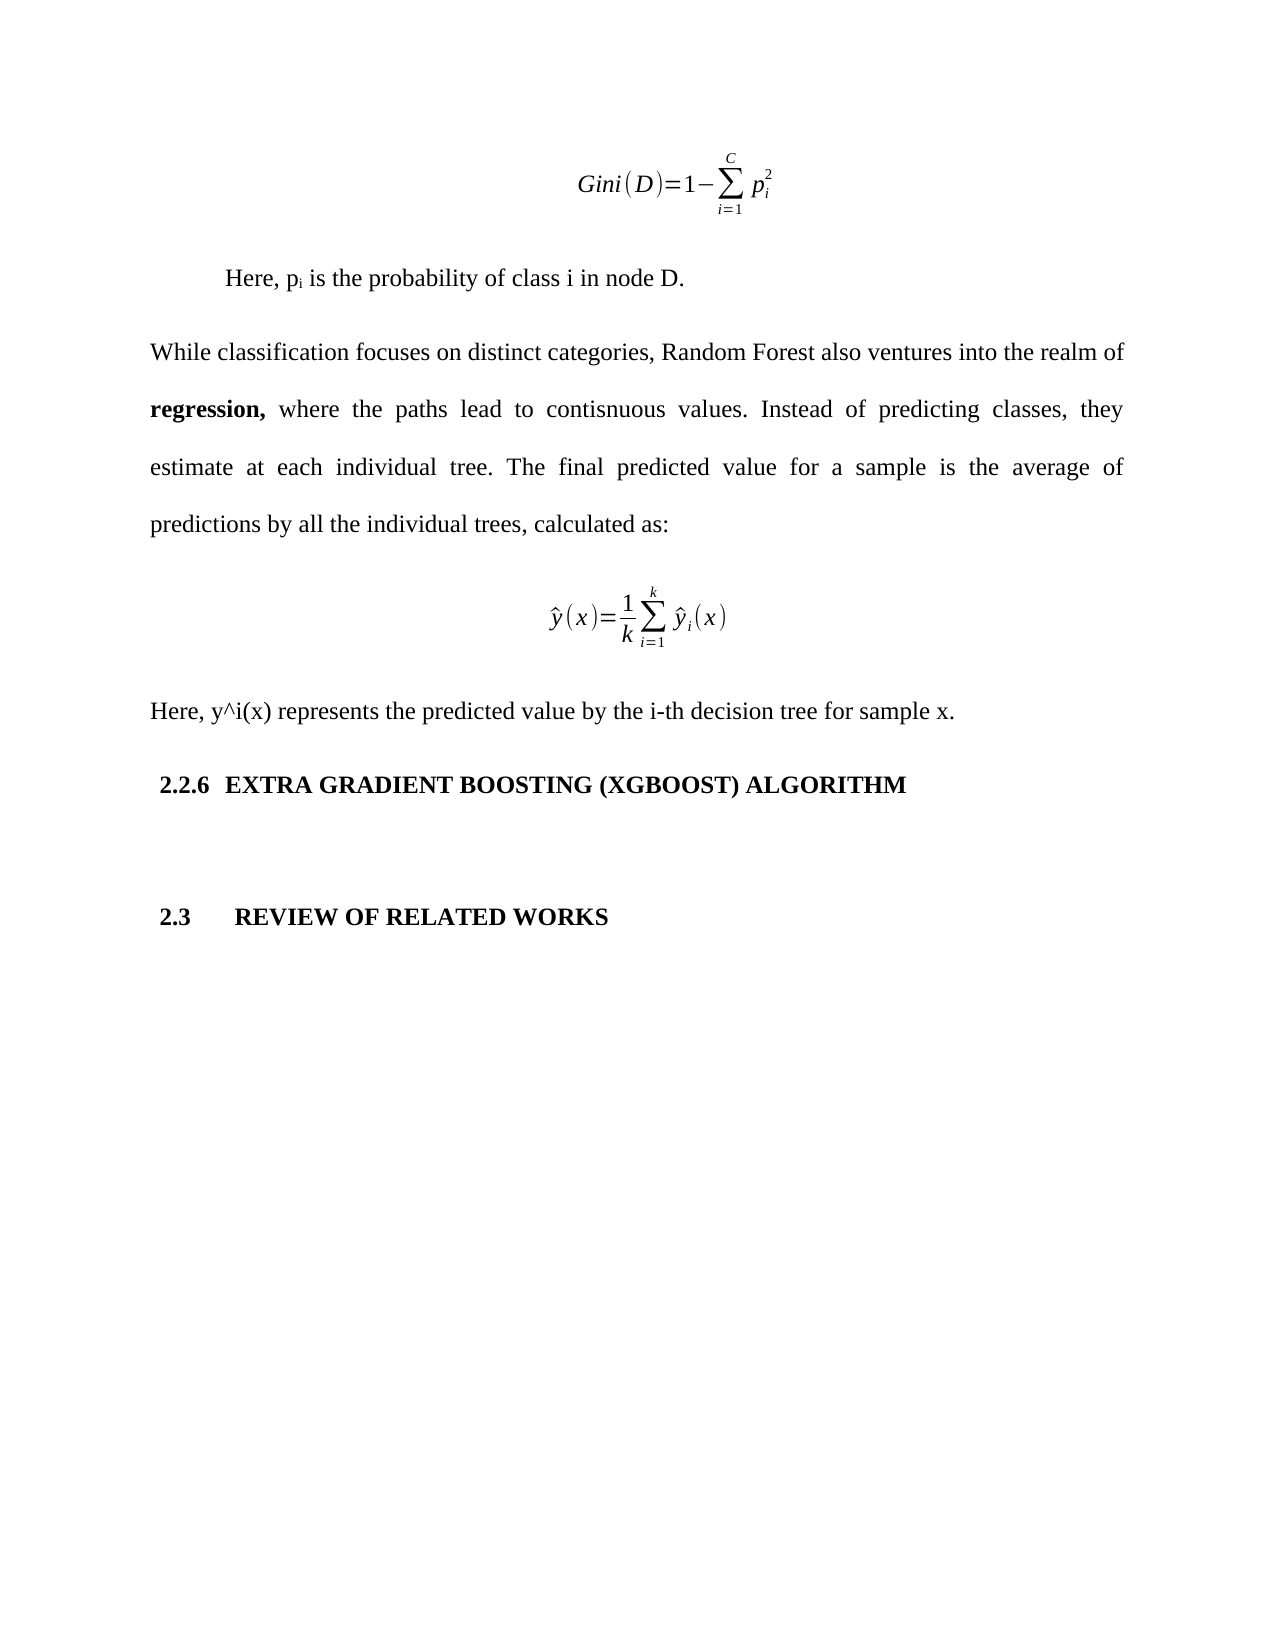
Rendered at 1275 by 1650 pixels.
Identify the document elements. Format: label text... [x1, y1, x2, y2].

text While classification focuses on distinct categories, Random Forest also ventures into the realm of regression, where the paths lead to contisnuous values. Instead of predicting classes, they estimate at each individual tree. The final predicted value for a sample is the average of predictions by all the individual trees, calculated as: [150, 337, 1125, 538]
text Here, pi​ is the probability of class i in node D. [225, 263, 1125, 291]
subtitle EXTRA GRADIENT BOOSTING (XGBOOST) ALGORITHM [159, 770, 1125, 799]
text Here, y^​i​(x) represents the predicted value by the i-th decision tree for sample x. [150, 696, 1125, 725]
subtitle REVIEW OF RELATED WORKS [159, 902, 1125, 931]
